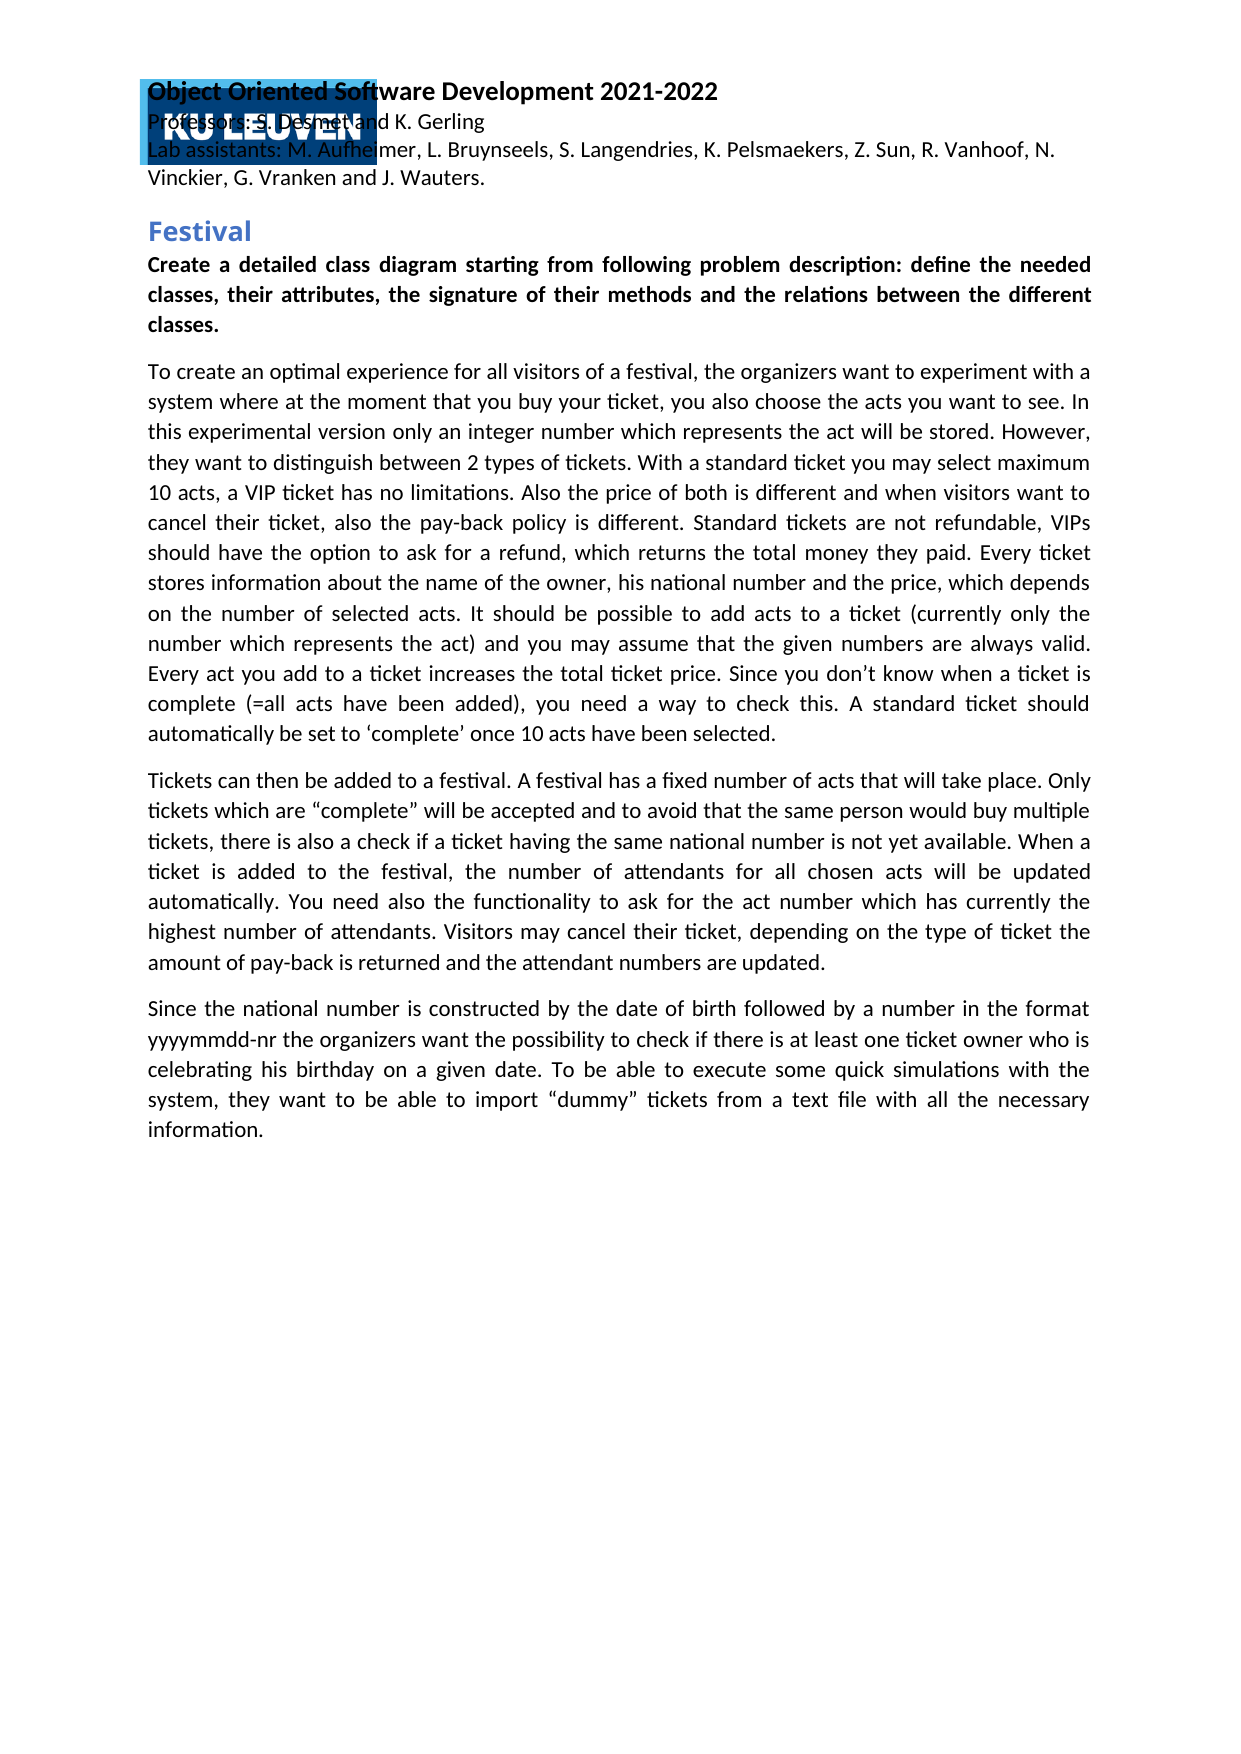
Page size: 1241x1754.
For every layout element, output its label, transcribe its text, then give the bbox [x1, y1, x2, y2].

text Since the national number is constructed by the date of birth followed by a number in the format yyyymmdd-nr the organizers want the possibility to check if there is at least one ticket owner who is celebrating his birthday on a given date. To be able to execute some quick simulations with the system, they want to be able to import “dummy” tickets from a text file with all the necessary information. [148, 994, 1093, 1143]
picture [139, 79, 377, 165]
subtitle Festival [148, 213, 1093, 250]
text Create a detailed class diagram starting from following problem description: define the needed classes, their attributes, the signature of their methods and the relations between the different classes. [148, 250, 1093, 338]
text To create an optimal experience for all visitors of a festival, the organizers want to experiment with a system where at the moment that you buy your ticket, you also choose the acts you want to see. In this experimental version only an integer number which represents the act will be stored. However, they want to distinguish between 2 types of tickets. With a standard ticket you may select maximum 10 acts, a VIP ticket has no limitations. Also the price of both is different and when visitors want to cancel their ticket, also the pay-back policy is different. Standard tickets are not refundable, VIPs should have the option to ask for a refund, which returns the total money they paid. Every ticket stores information about the name of the owner, his national number and the price, which depends on the number of selected acts. It should be possible to add acts to a ticket (currently only the number which represents the act) and you may assume that the given numbers are always valid. Every act you add to a ticket increases the total ticket price. Since you don’t know when a ticket is complete (=all acts have been added), you need a way to check this. A standard ticket should automatically be set to ‘complete’ once 10 acts have been selected. [148, 357, 1093, 747]
text Tickets can then be added to a festival. A festival has a fixed number of acts that will take place. Only tickets which are “complete” will be accepted and to avoid that the same person would buy multiple tickets, there is also a check if a ticket having the same national number is not yet available. When a ticket is added to the festival, the number of attendants for all chosen acts will be updated automatically. You need also the functionality to ask for the act number which has currently the highest number of attendants. Visitors may cancel their ticket, depending on the type of ticket the amount of pay-back is returned and the attendant numbers are updated. [148, 766, 1093, 976]
